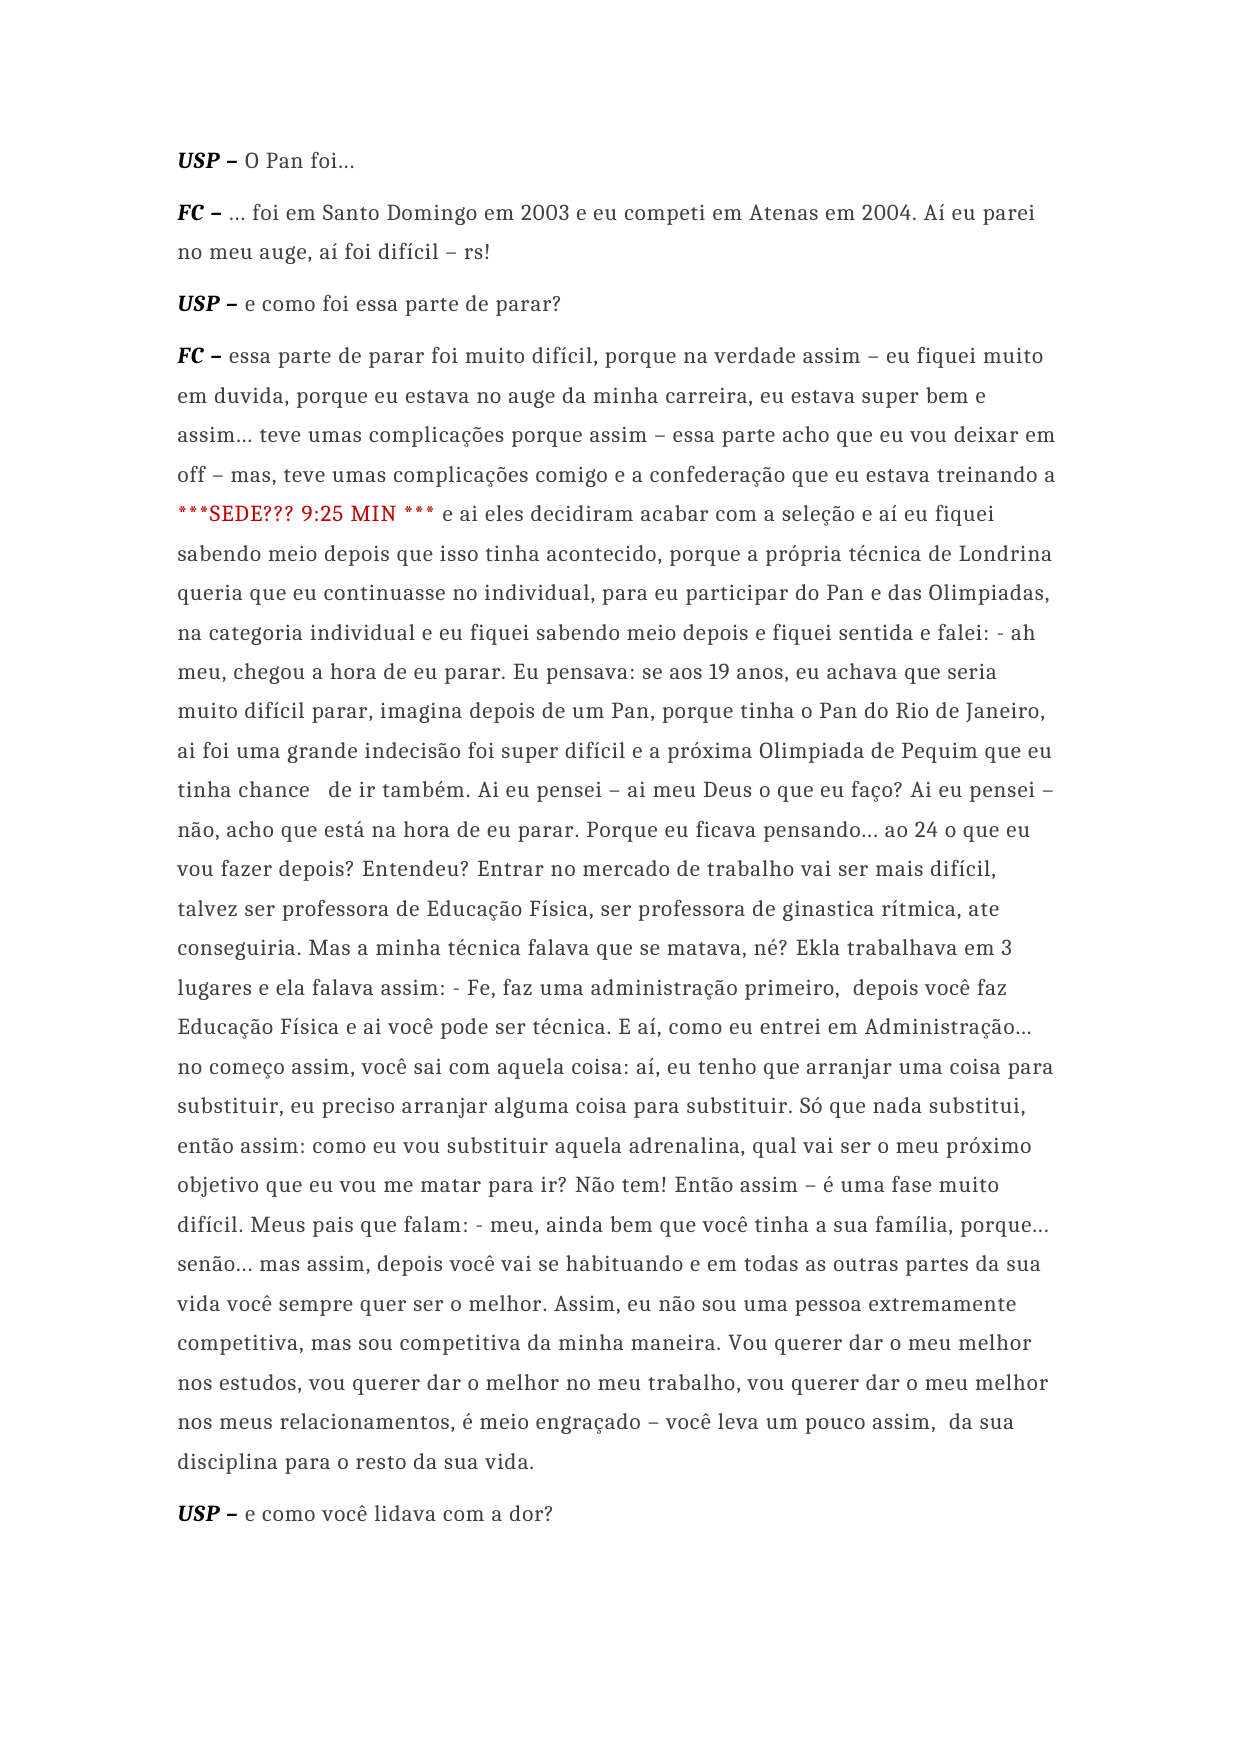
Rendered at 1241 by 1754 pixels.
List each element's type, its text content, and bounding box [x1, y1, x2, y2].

text FC – ... foi em Santo Domingo em 2003 e eu competi em Atenas em 2004. Aí eu parei no meu auge, aí foi difícil – rs! [177, 199, 1063, 265]
text USP – e como você lidava com a dor? [177, 1500, 1063, 1527]
text USP – e como foi essa parte de parar? [177, 291, 1063, 317]
text FC – essa parte de parar foi muito difícil, porque na verdade assim – eu fiquei muito em duvida, porque eu estava no auge da minha carreira, eu estava super bem e assim... teve umas complicações porque assim – essa parte acho que eu vou deixar em off – mas, teve umas complicações comigo e a confederação que eu estava treinando a ***SEDE??? 9:25 MIN *** e ai eles decidiram acabar com a seleção e aí eu fiquei sabendo meio depois que isso tinha acontecido, porque a própria técnica de Londrina queria que eu continuasse no individual, para eu participar do Pan e das Olimpiadas, na categoria individual e eu fiquei sabendo meio depois e fiquei sentida e falei: - ah meu, chegou a hora de eu parar. Eu pensava: se aos 19 anos, eu achava que seria muito difícil parar, imagina depois de um Pan, porque tinha o Pan do Rio de Janeiro, ai foi uma grande indecisão foi super difícil e a próxima Olimpiada de Pequim que eu tinha chance de ir também. Ai eu pensei – ai meu Deus o que eu faço? Ai eu pensei – não, acho que está na hora de eu parar. Porque eu ficava pensando... ao 24 o que eu vou fazer depois? Entendeu? Entrar no mercado de trabalho vai ser mais difícil, talvez ser professora de Educação Física, ser professora de ginastica rítmica, ate conseguiria. Mas a minha técnica falava que se matava, né? Ekla trabalhava em 3 lugares e ela falava assim: - Fe, faz uma administração primeiro, depois você faz Educação Física e ai você pode ser técnica. E aí, como eu entrei em Administração... no começo assim, você sai com aquela coisa: aí, eu tenho que arranjar uma coisa para substituir, eu preciso arranjar alguma coisa para substituir. Só que nada substitui, então assim: como eu vou substituir aquela adrenalina, qual vai ser o meu próximo objetivo que eu vou me matar para ir? Não tem! Então assim – é uma fase muito difícil. Meus pais que falam: - meu, ainda bem que você tinha a sua família, porque... senão... mas assim, depois você vai se habituando e em todas as outras partes da sua vida você sempre quer ser o melhor. Assim, eu não sou uma pessoa extremamente competitiva, mas sou competitiva da minha maneira. Vou querer dar o meu melhor nos estudos, vou querer dar o melhor no meu trabalho, vou querer dar o meu melhor nos meus relacionamentos, é meio engraçado – você leva um pouco assim, da sua disciplina para o resto da sua vida. [177, 343, 1063, 1475]
text USP – O Pan foi... [177, 148, 1063, 174]
